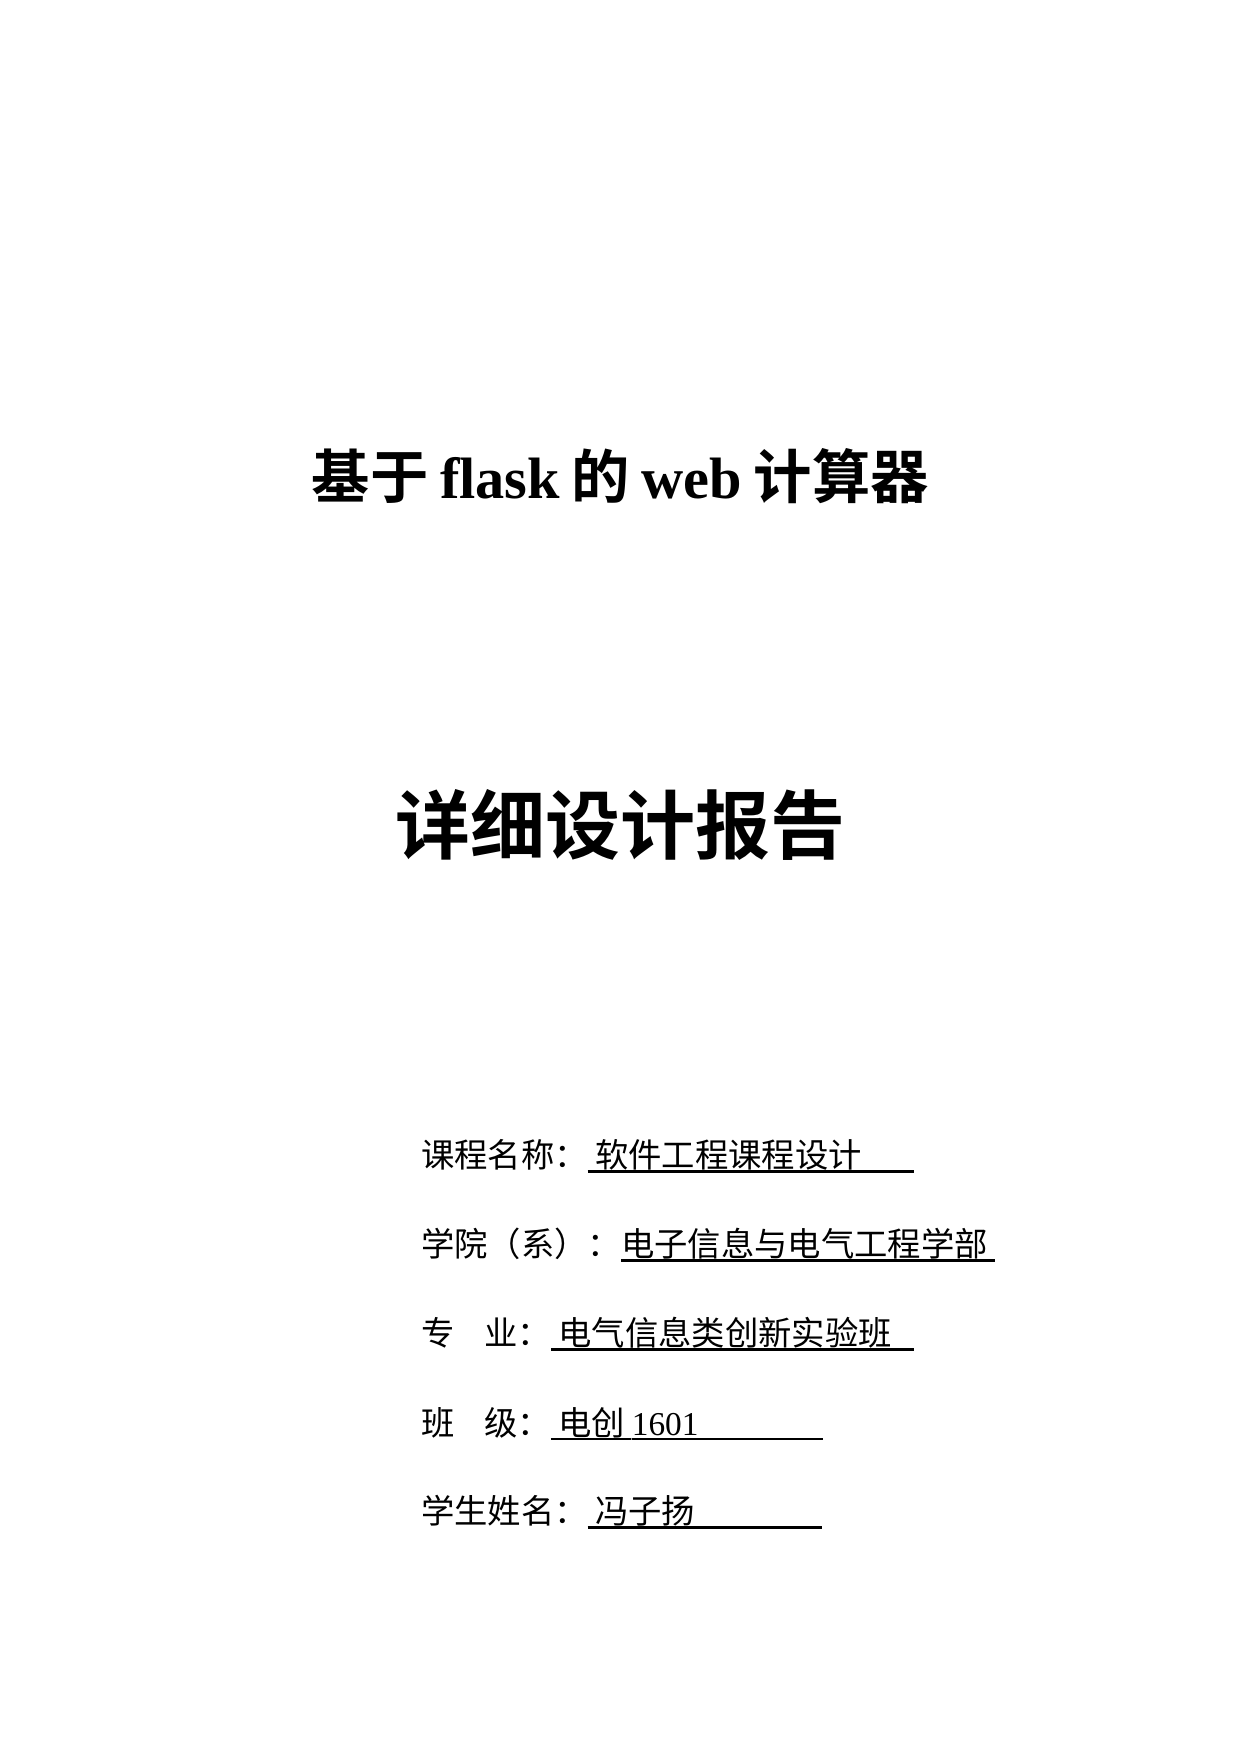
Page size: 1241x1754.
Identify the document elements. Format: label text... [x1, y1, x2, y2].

text 学生姓名： 冯子扬 [187, 1477, 1053, 1542]
text 学院（系）：电子信息与电气工程学部 [187, 1210, 1053, 1275]
text 专 业： 电气信息类创新实验班 [187, 1299, 1053, 1364]
text 详细设计报告 [187, 756, 1053, 886]
text 班 级： 电创1601 [187, 1388, 1053, 1453]
text 课程名称： 软件工程课程设计 [187, 1121, 1053, 1186]
text 基于flask的web计算器 [187, 424, 1053, 522]
